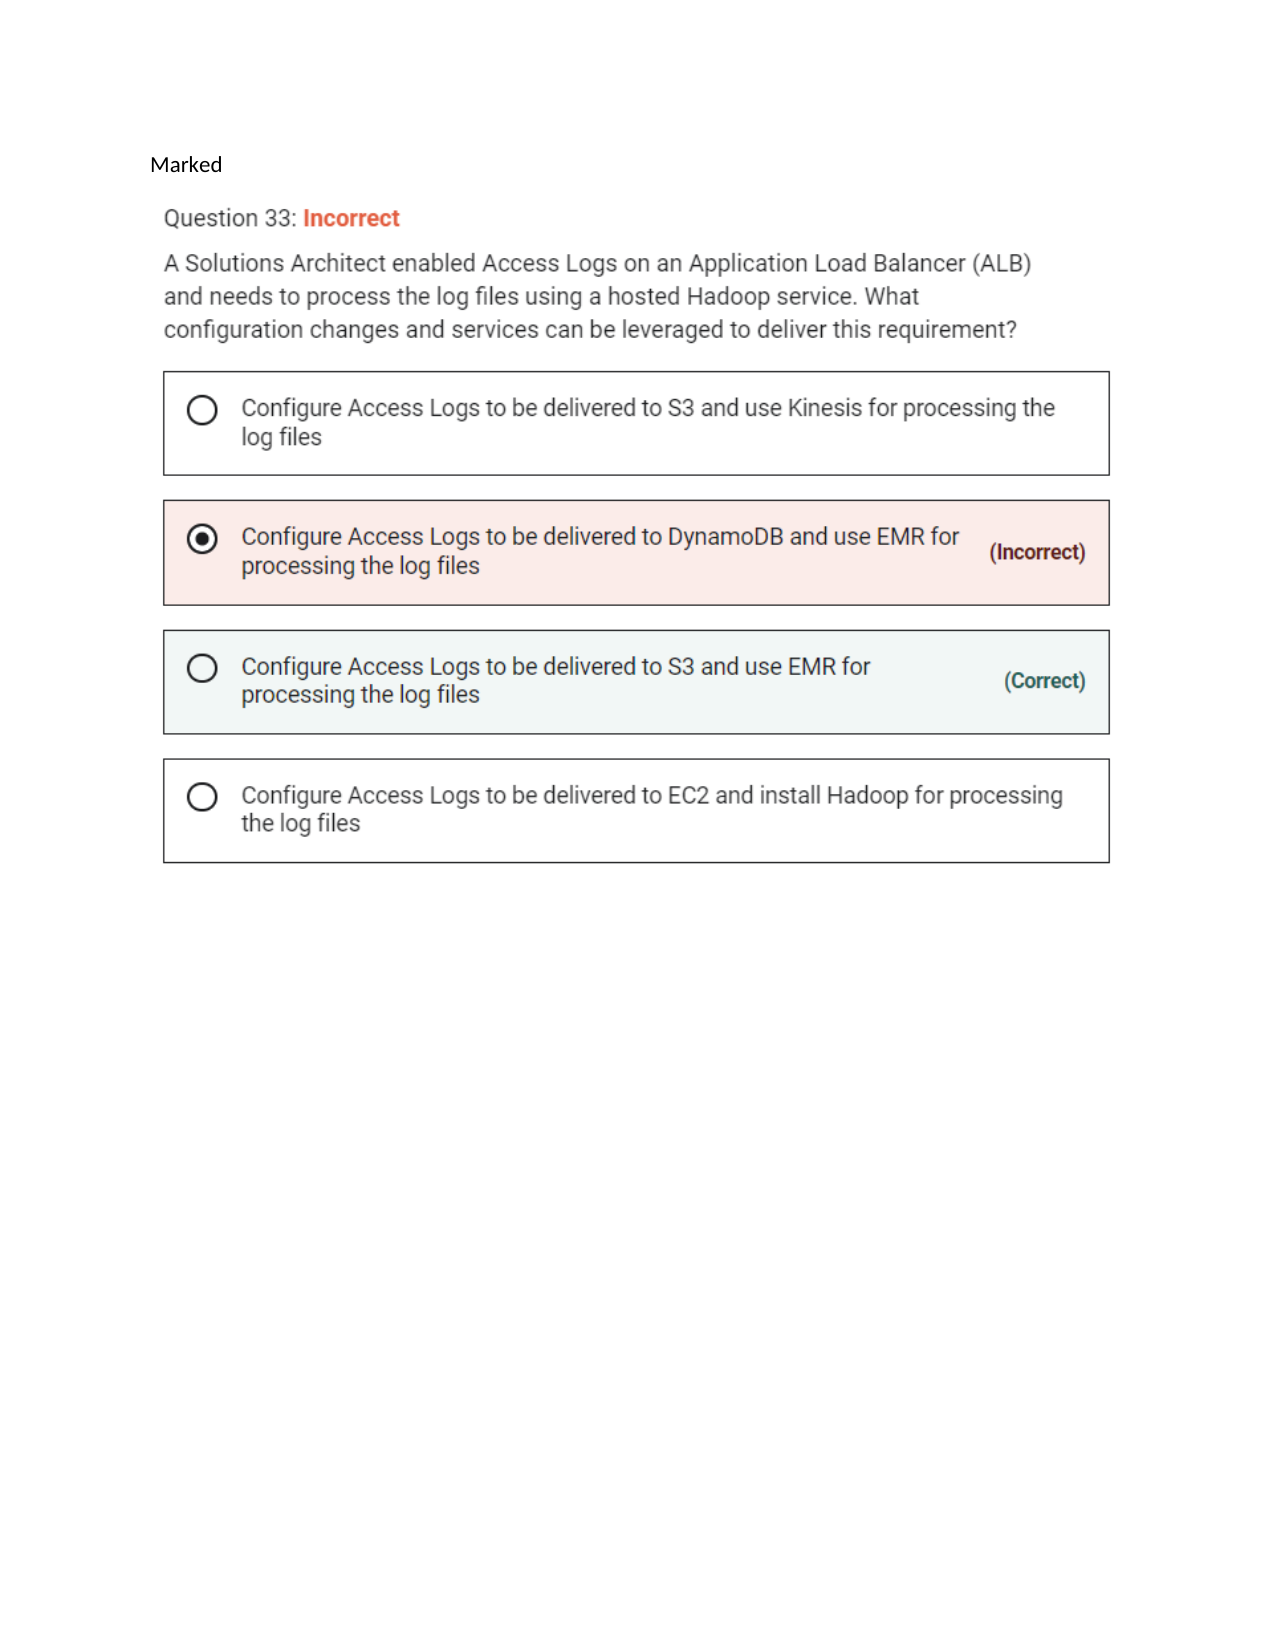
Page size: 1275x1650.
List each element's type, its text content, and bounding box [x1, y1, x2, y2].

text Marked [150, 150, 1125, 178]
picture [150, 196, 1125, 878]
